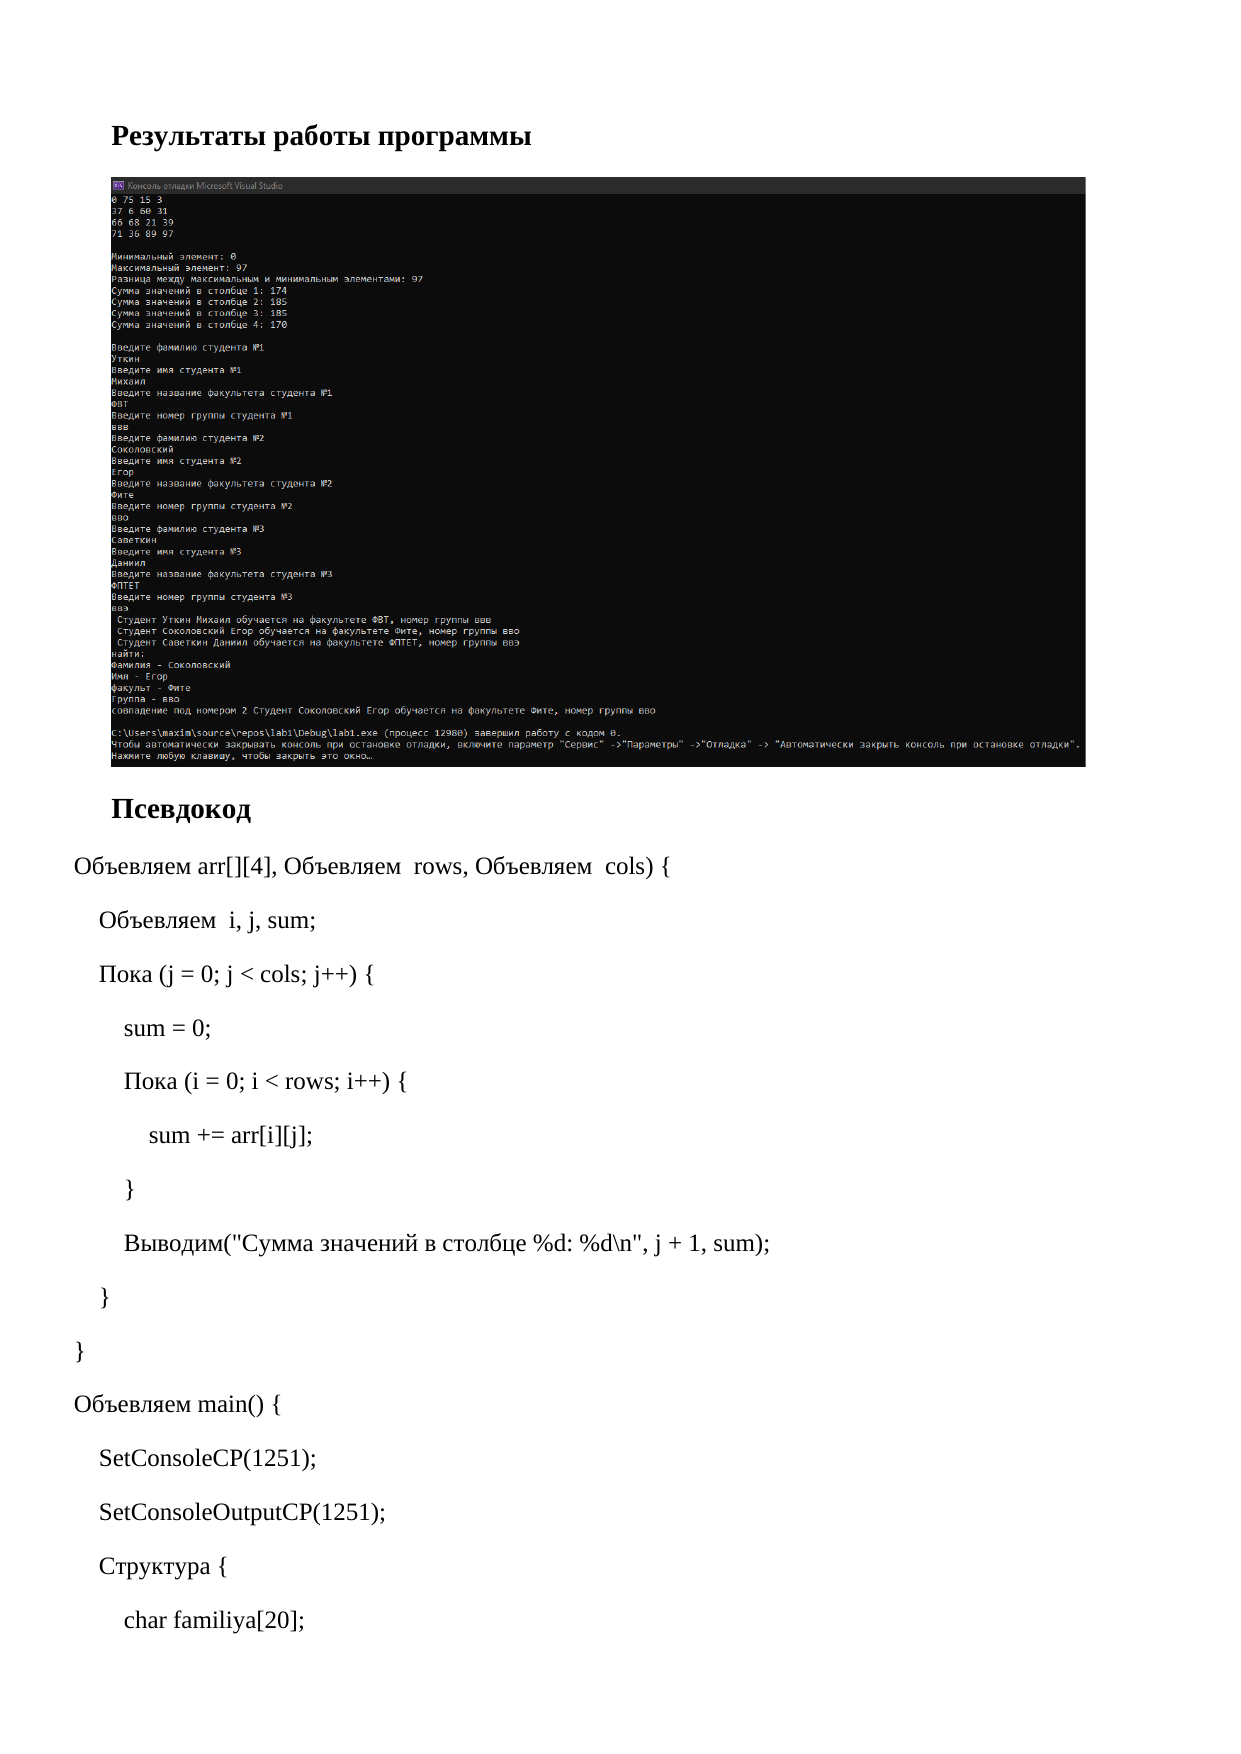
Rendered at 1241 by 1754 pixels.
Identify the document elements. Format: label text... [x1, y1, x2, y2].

text } [74, 1282, 1152, 1311]
text Пока (i = 0; i < rows; i++) { [74, 1066, 1152, 1095]
text SetConsoleCP(1251); [74, 1443, 1152, 1472]
text } [74, 1174, 1152, 1203]
text Пока (j = 0; j < cols; j++) { [74, 959, 1152, 987]
text Объевляем i, j, sum; [74, 905, 1152, 934]
text Выводим("Сумма значений в столбце %d: %d\n", j + 1, sum); [74, 1228, 1152, 1257]
text } [74, 1336, 1152, 1364]
text Структура { [74, 1551, 1152, 1580]
text SetConsoleOutputCP(1251); [74, 1497, 1152, 1526]
text sum += arr[i][j]; [74, 1120, 1152, 1149]
text Результаты работы программы [111, 118, 1152, 152]
text Объевляем main() { [74, 1389, 1152, 1418]
picture [111, 177, 1086, 767]
text sum = 0; [74, 1013, 1152, 1041]
text Объевляем arr[][4], Объевляем rows, Объевляем cols) { [74, 851, 1152, 880]
text Псевдокод [111, 792, 1152, 825]
text char familiya[20]; [74, 1605, 1152, 1634]
